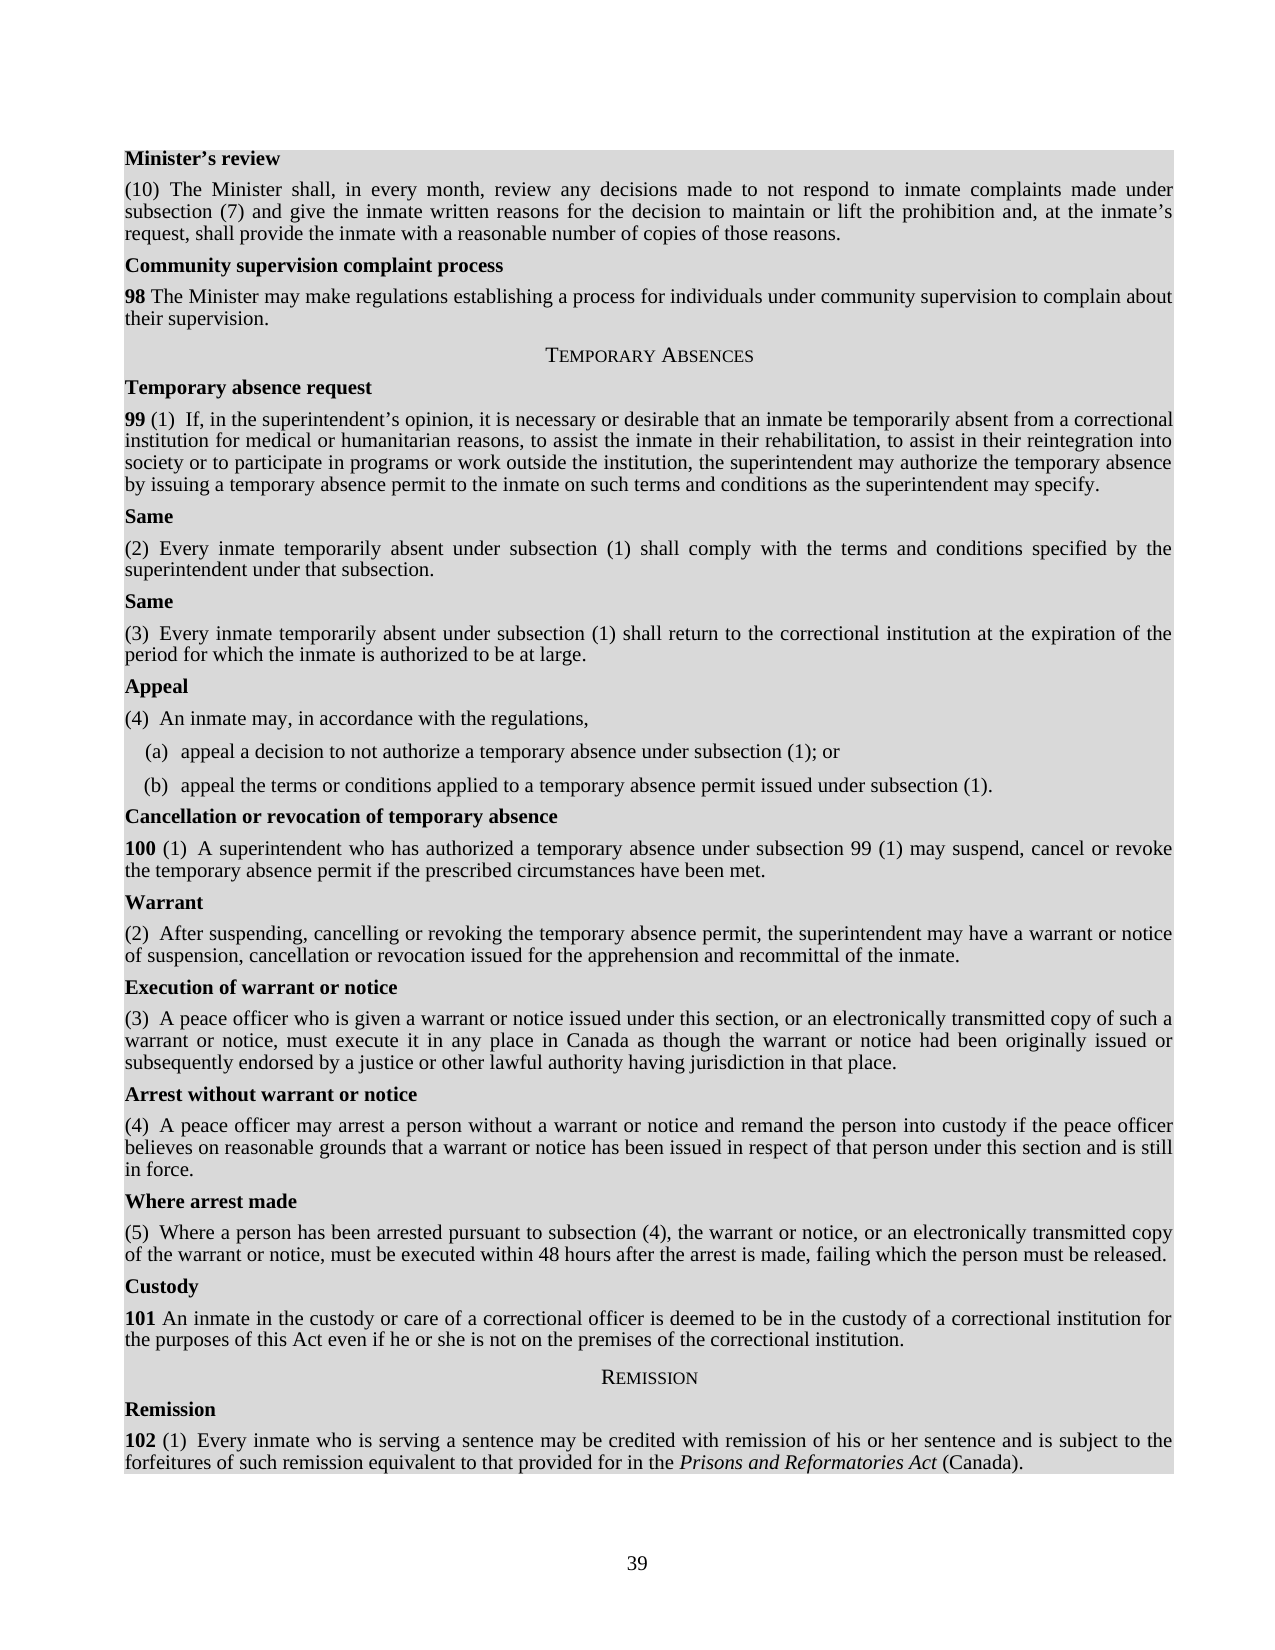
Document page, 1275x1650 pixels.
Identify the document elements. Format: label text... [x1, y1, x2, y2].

text Temporary absence request [124, 379, 1174, 398]
text (10) The Minister shall, in every month, review any decisions made to not respond to inmate complaints made under subsection (7) and give the inmate written reasons for the decision to maintain or lift the prohibition and, at the inmate’s request, shall provide the inmate with a reasonable number of copies of those reasons. [124, 179, 1174, 244]
text Minister’s review [124, 150, 1174, 169]
text (4) An inmate may, in accordance with the regulations, [124, 708, 1174, 730]
text 102 (1) Every inmate who is serving a sentence may be credited with remission of his or her sentence and is subject to the forfeitures of such remission equivalent to that provided for in the Prisons and Reformatories Act (Canada). [124, 1430, 1174, 1474]
text (5) Where a person has been arrested pursuant to subsection (4), the warrant or notice, or an electronically transmitted copy of the warrant or notice, must be executed within 48 hours after the arrest is made, failing which the person must be released. [124, 1222, 1174, 1266]
subtitle Temporary Absences [124, 345, 1174, 367]
text Where arrest made [124, 1193, 1174, 1212]
subtitle Remission [124, 1367, 1174, 1388]
text Remission [124, 1401, 1174, 1420]
text (a) appeal a decision to not authorize a temporary absence under subsection (1); or [124, 741, 1174, 763]
text (b) appeal the terms or conditions applied to a temporary absence permit issued under subsection (1). [124, 774, 1174, 796]
text 98 The Minister may make regulations establishing a process for individuals under community supervision to complain about their supervision. [124, 286, 1174, 330]
text 100 (1) A superintendent who has authorized a temporary absence under subsection 99 (1) may suspend, cancel or revoke the temporary absence permit if the prescribed circumstances have been met. [124, 838, 1174, 882]
text Custody [124, 1278, 1174, 1297]
text 101 An inmate in the custody or care of a correctional officer is deemed to be in the custody of a correctional institution for the purposes of this Act even if he or she is not on the premises of the correctional institution. [124, 1308, 1174, 1351]
text Cancellation or revocation of temporary absence [124, 809, 1174, 828]
text Community supervision complaint process [124, 257, 1174, 276]
text (2) After suspending, cancelling or revoking the temporary absence permit, the superintendent may have a warrant or notice of suspension, cancellation or revocation issued for the apprehension and recommittal of the inmate. [124, 923, 1174, 967]
text (3) Every inmate temporarily absent under subsection (1) shall return to the correctional institution at the expiration of the period for which the inmate is authorized to be at large. [124, 623, 1174, 666]
text Same [124, 593, 1174, 612]
text Warrant [124, 894, 1174, 913]
text Arrest without warrant or notice [124, 1086, 1174, 1105]
text (4) A peace officer may arrest a person without a warrant or notice and remand the person into custody if the peace officer believes on reasonable grounds that a warrant or notice has been issued in respect of that person under this section and is still in force. [124, 1115, 1174, 1181]
text (3) A peace officer who is given a warrant or notice issued under this section, or an electronically transmitted copy of such a warrant or notice, must execute it in any place in Canada as though the warrant or notice had been originally issued or subsequently endorsed by a justice or other lawful authority having jurisdiction in that place. [124, 1008, 1174, 1074]
text (2) Every inmate temporarily absent under subsection (1) shall comply with the terms and conditions specified by the superintendent under that subsection. [124, 537, 1174, 581]
text Execution of warrant or notice [124, 979, 1174, 998]
text 99 (1) If, in the superintendent’s opinion, it is necessary or desirable that an inmate be temporarily absent from a correctional institution for medical or humanitarian reasons, to assist the inmate in their rehabilitation, to assist in their reintegration into society or to participate in programs or work outside the institution, the superintendent may authorize the temporary absence by issuing a temporary absence permit to the inmate on such terms and conditions as the superintendent may specify. [124, 409, 1174, 496]
text Same [124, 508, 1174, 527]
text Appeal [124, 679, 1174, 697]
